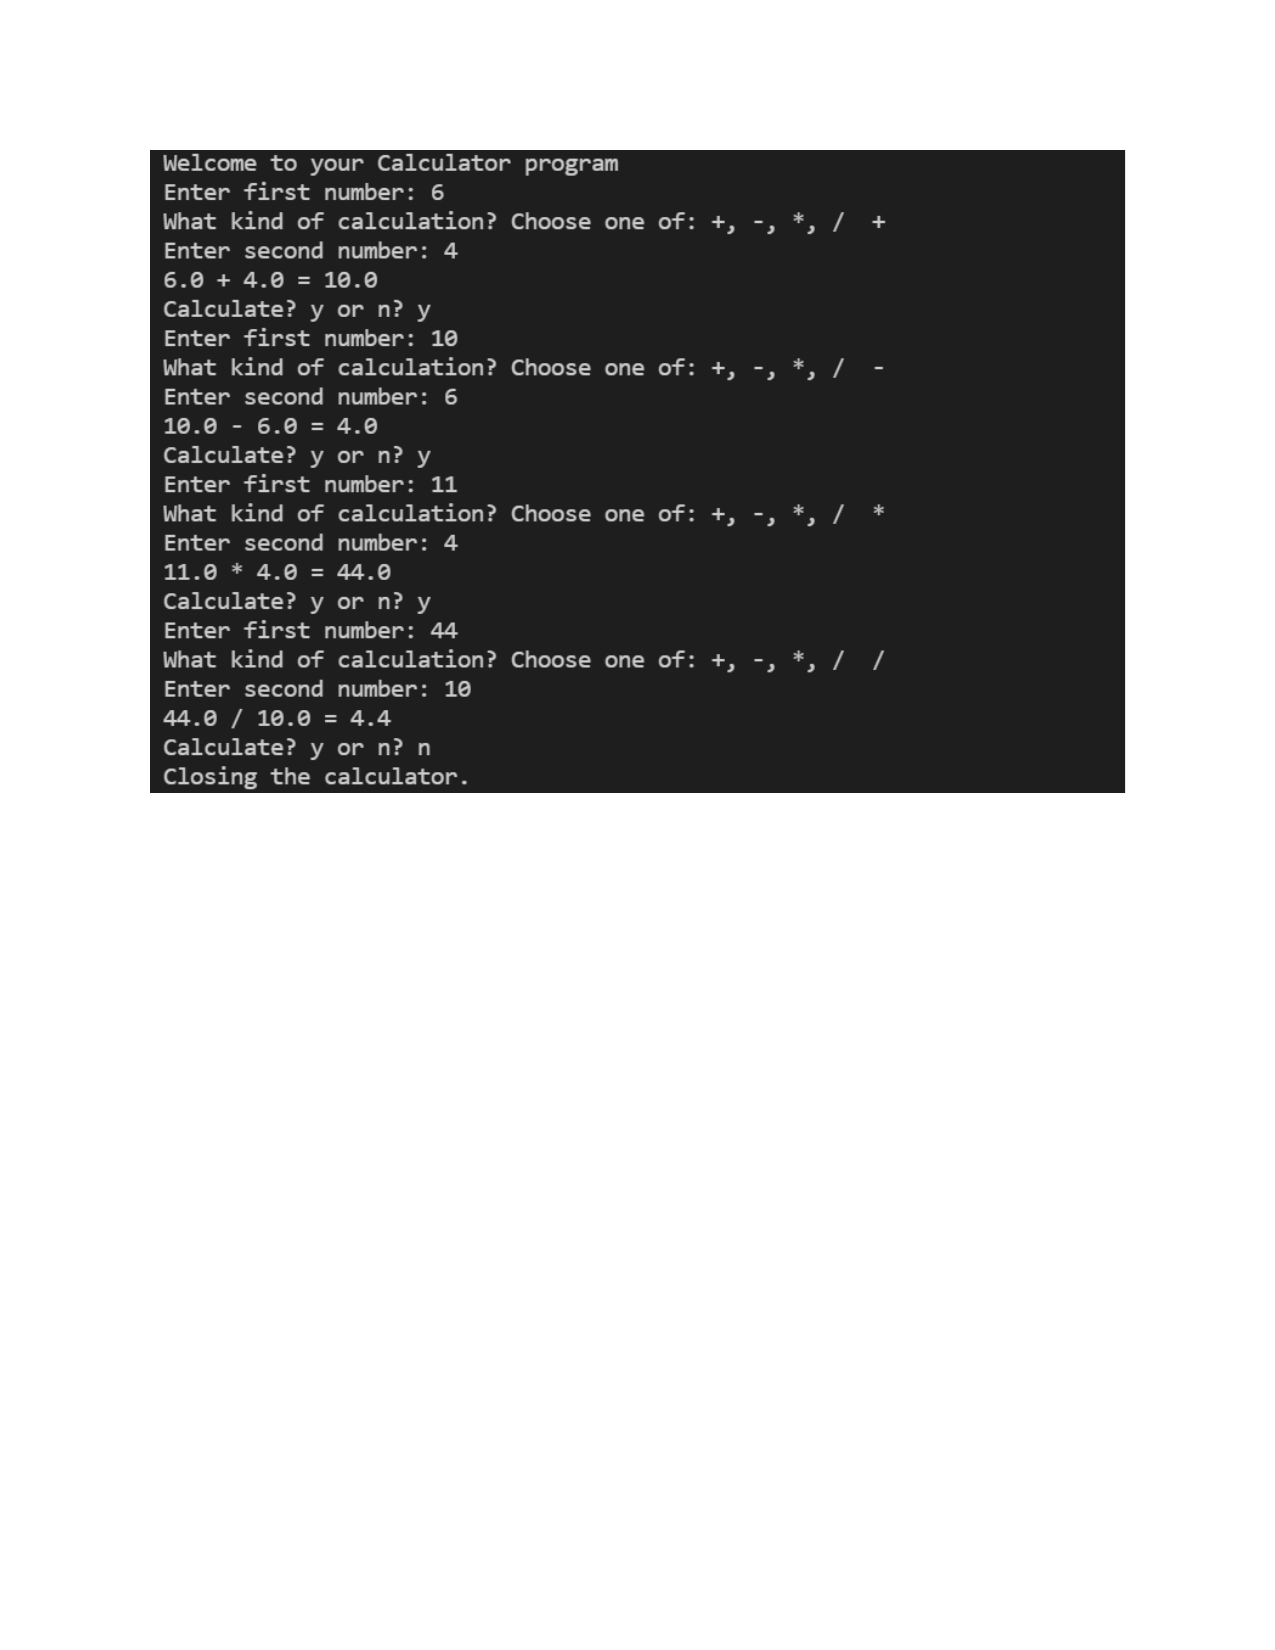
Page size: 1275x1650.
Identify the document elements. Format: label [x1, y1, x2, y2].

picture [150, 150, 1125, 793]
